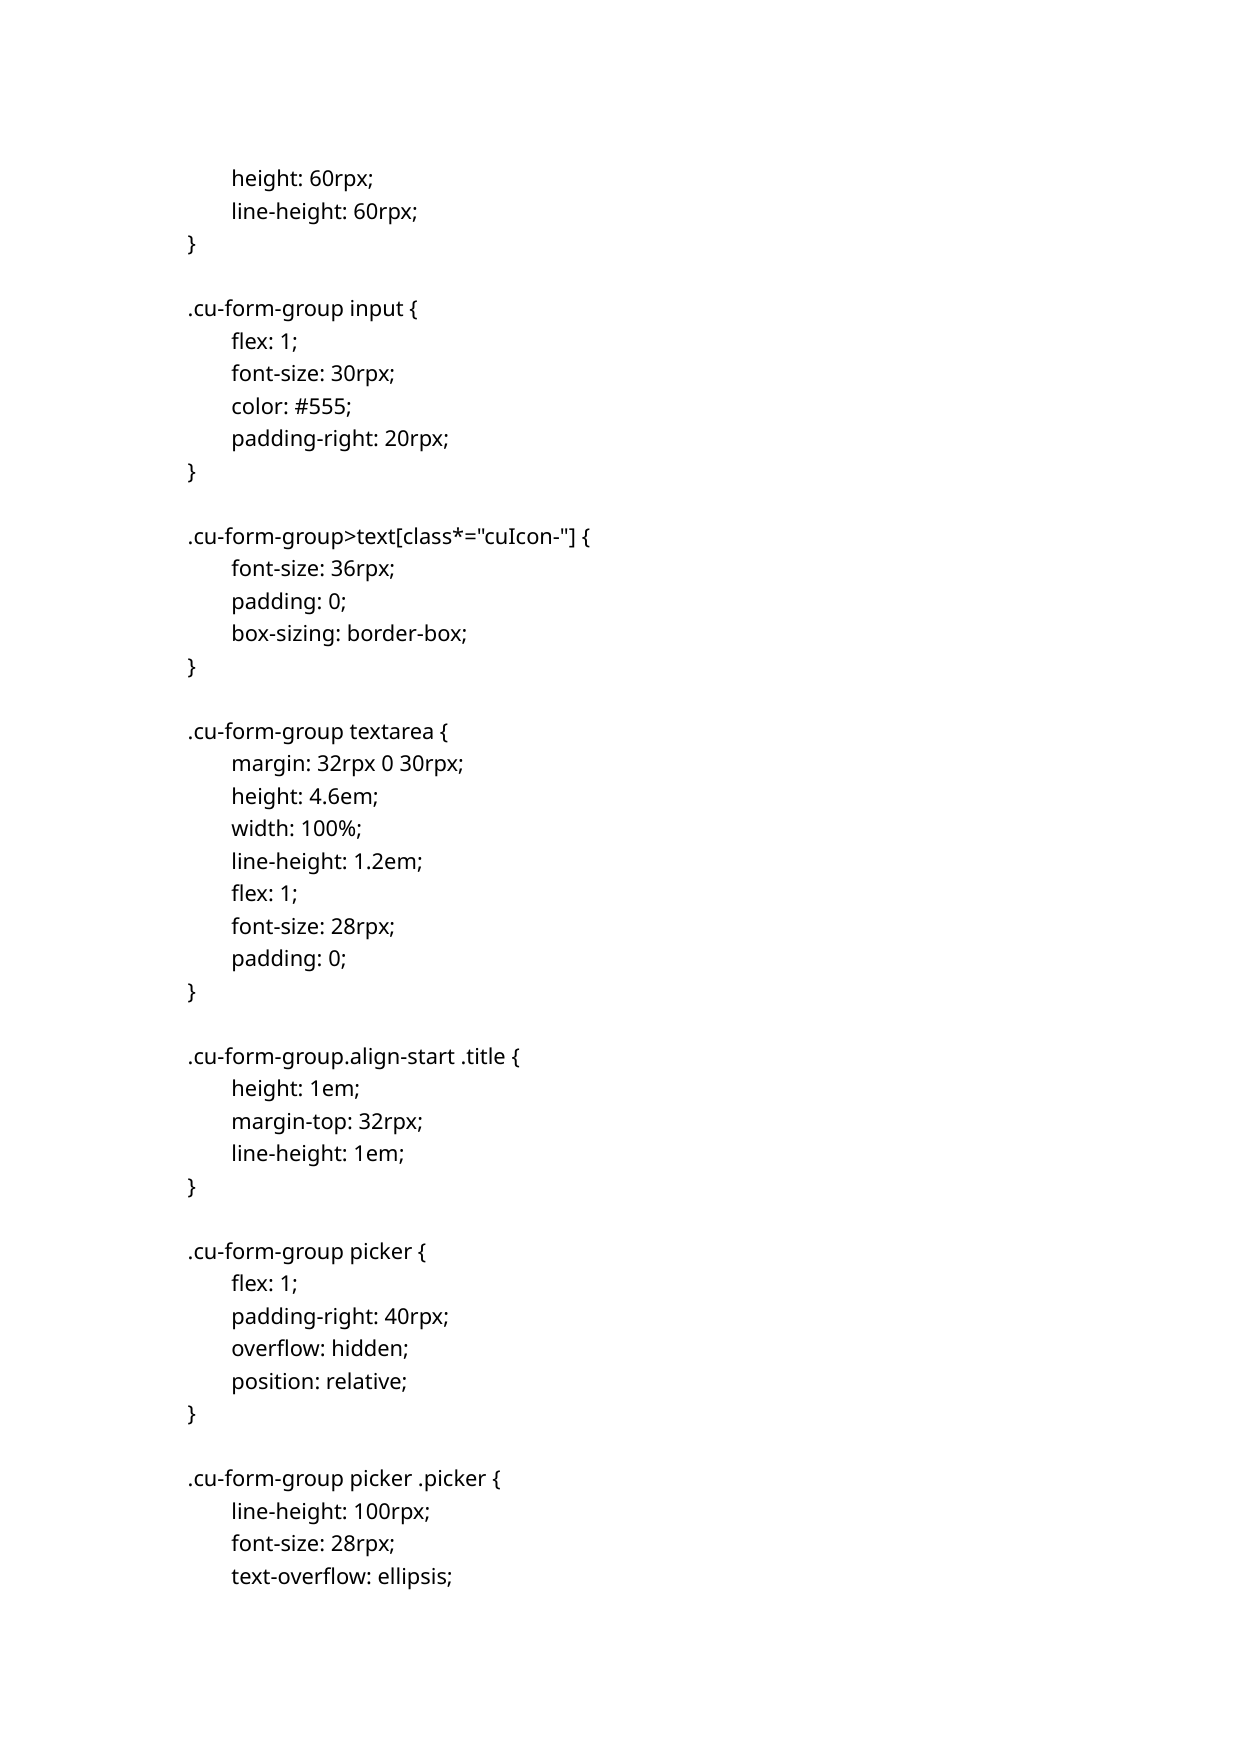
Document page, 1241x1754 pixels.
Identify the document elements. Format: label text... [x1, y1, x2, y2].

text padding: 0; [187, 942, 1053, 974]
text line-height: 1.2em; [187, 844, 1053, 877]
text box-sizing: border-box; [187, 617, 1053, 649]
text height: 1em; [187, 1072, 1053, 1104]
text margin-top: 32rpx; [187, 1104, 1053, 1137]
text margin: 32rpx 0 30rpx; [187, 747, 1053, 779]
text } [187, 1397, 1053, 1429]
text } [187, 974, 1053, 1007]
text width: 100%; [187, 812, 1053, 844]
text .cu-form-group.align-start .title { [187, 1039, 1053, 1072]
text } [187, 649, 1053, 682]
text .cu-form-group picker .picker { [187, 1462, 1053, 1494]
text padding: 0; [187, 584, 1053, 617]
text .cu-form-group picker { [187, 1234, 1053, 1267]
text line-height: 100rpx; [187, 1494, 1053, 1527]
text text-overflow: ellipsis; [187, 1559, 1053, 1592]
text padding-right: 20rpx; [187, 422, 1053, 454]
text height: 60rpx; [187, 162, 1053, 194]
text font-size: 30rpx; [187, 357, 1053, 389]
text line-height: 60rpx; [187, 194, 1053, 227]
text .cu-form-group input { [187, 292, 1053, 324]
text flex: 1; [187, 324, 1053, 357]
text overflow: hidden; [187, 1332, 1053, 1364]
text .cu-form-group>text[class*="cuIcon-"] { [187, 519, 1053, 552]
text height: 4.6em; [187, 779, 1053, 812]
text line-height: 1em; [187, 1137, 1053, 1169]
text } [187, 1169, 1053, 1202]
text font-size: 28rpx; [187, 1527, 1053, 1559]
text flex: 1; [187, 1267, 1053, 1299]
text } [187, 454, 1053, 487]
text position: relative; [187, 1364, 1053, 1397]
text font-size: 36rpx; [187, 552, 1053, 584]
text color: #555; [187, 389, 1053, 422]
text } [187, 227, 1053, 259]
text font-size: 28rpx; [187, 909, 1053, 942]
text flex: 1; [187, 877, 1053, 909]
text .cu-form-group textarea { [187, 714, 1053, 747]
text padding-right: 40rpx; [187, 1299, 1053, 1332]
